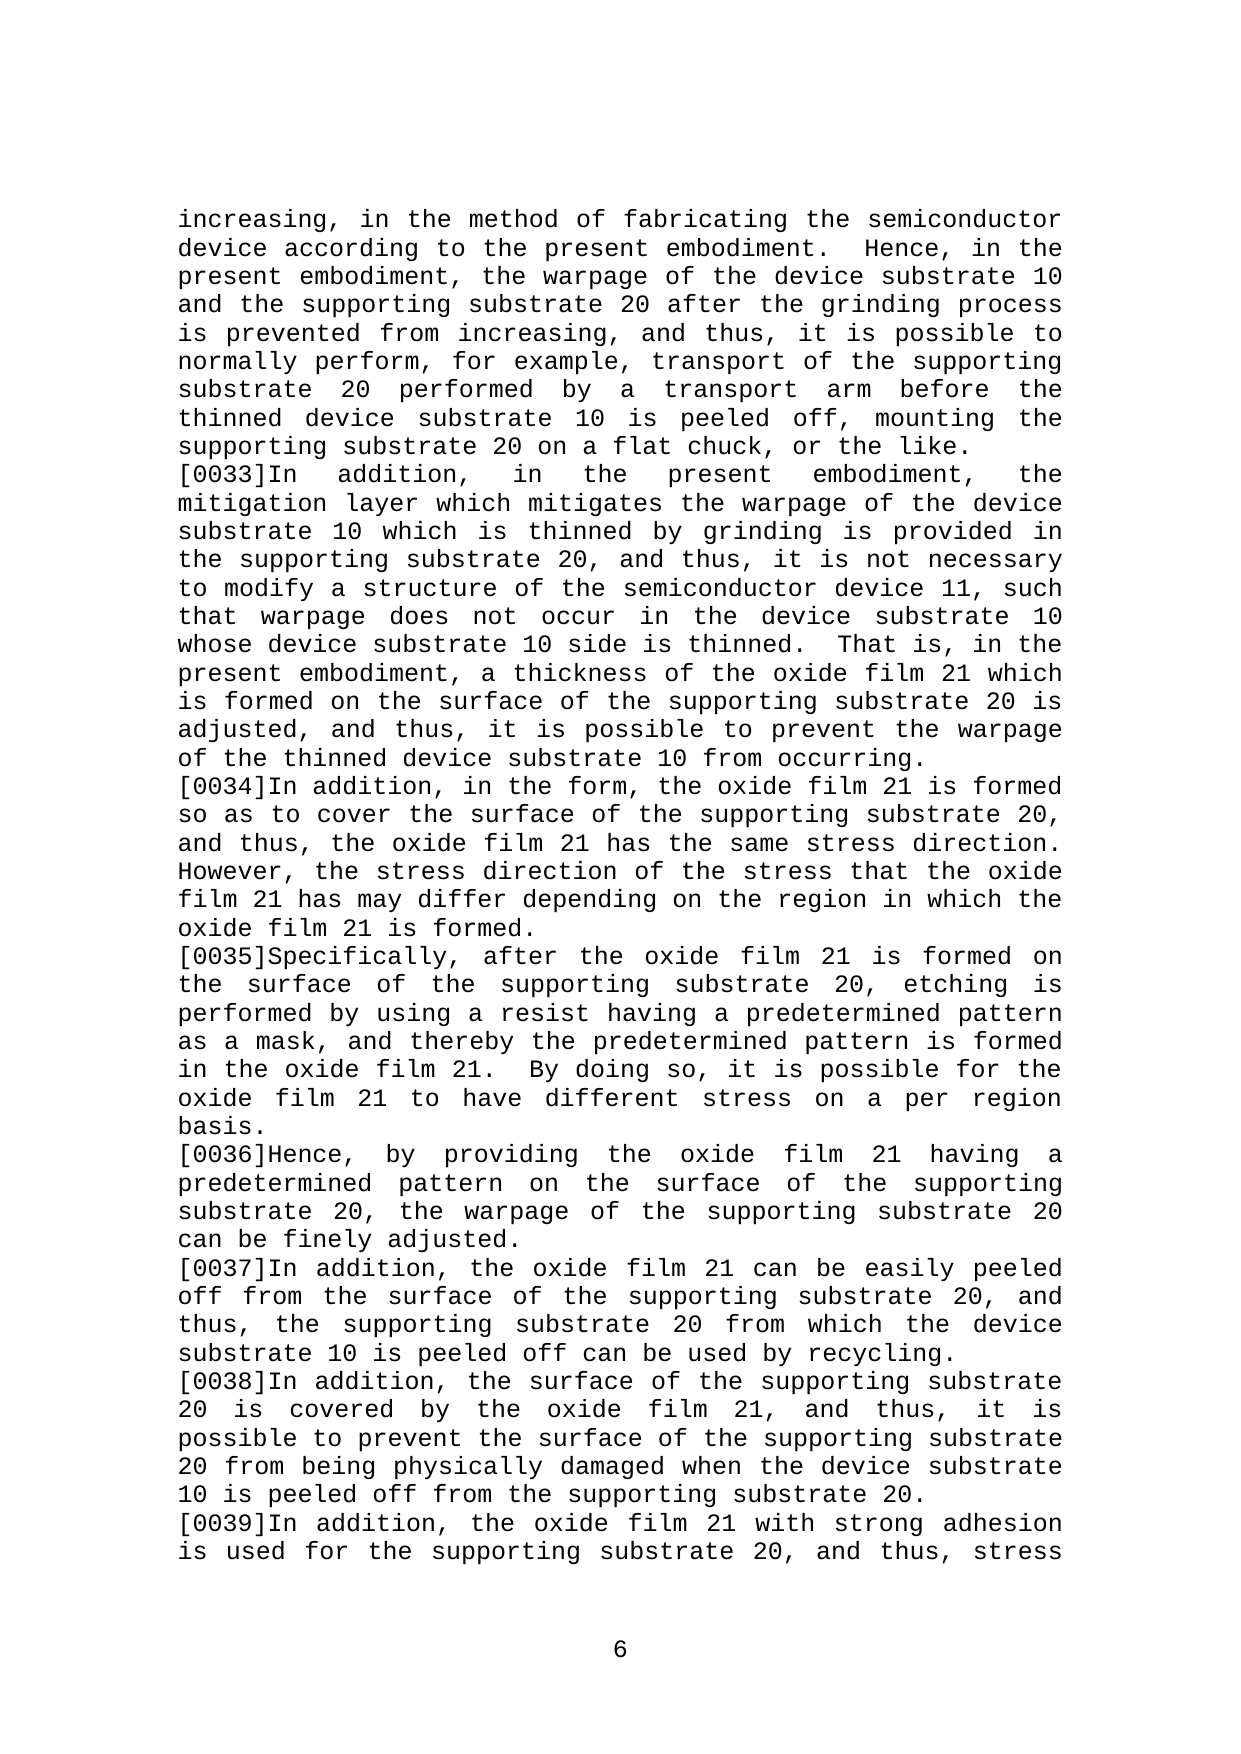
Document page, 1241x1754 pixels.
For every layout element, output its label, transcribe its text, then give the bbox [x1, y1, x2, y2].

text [177, 207, 1063, 462]
text [0036]Hence, by providing the oxide film 21 having a predetermined pattern on the surface of the supporting substrate 20, the warpage of the supporting substrate 20 can be finely adjusted. [177, 1142, 1063, 1255]
text [0035]Specifically, after the oxide film 21 is formed on the surface of the supporting substrate 20, etching is performed by using a resist having a predetermined pattern as a mask, and thereby the predetermined pattern is formed in the oxide film 21. By doing so, it is possible for the oxide film 21 to have different stress on a per region basis. [177, 943, 1063, 1142]
text [0034]In addition, in the form, the oxide film 21 is formed so as to cover the surface of the supporting substrate 20, and thus, the oxide film 21 has the same stress direction. However, the stress direction of the stress that the oxide film 21 has may differ depending on the region in which the oxide film 21 is formed. [177, 773, 1063, 943]
text [0037]In addition, the oxide film 21 can be easily peeled off from the surface of the supporting substrate 20, and thus, the supporting substrate 20 from which the device substrate 10 is peeled off can be used by recycling. [177, 1255, 1063, 1368]
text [177, 1510, 1063, 1567]
text [0033]In addition, in the present embodiment, the mitigation layer which mitigates the warpage of the device substrate 10 which is thinned by grinding is provided in the supporting substrate 20, and thus, it is not necessary to modify a structure of the semiconductor device 11, such that warpage does not occur in the device substrate 10 whose device substrate 10 side is thinned. That is, in the present embodiment, a thickness of the oxide film 21 which is formed on the surface of the supporting substrate 20 is adjusted, and thus, it is possible to prevent the warpage of the thinned device substrate 10 from occurring. [177, 462, 1063, 773]
text [0038]In addition, the surface of the supporting substrate 20 is covered by the oxide film 21, and thus, it is possible to prevent the surface of the supporting substrate 20 from being physically damaged when the device substrate 10 is peeled off from the supporting substrate 20. [177, 1368, 1063, 1510]
